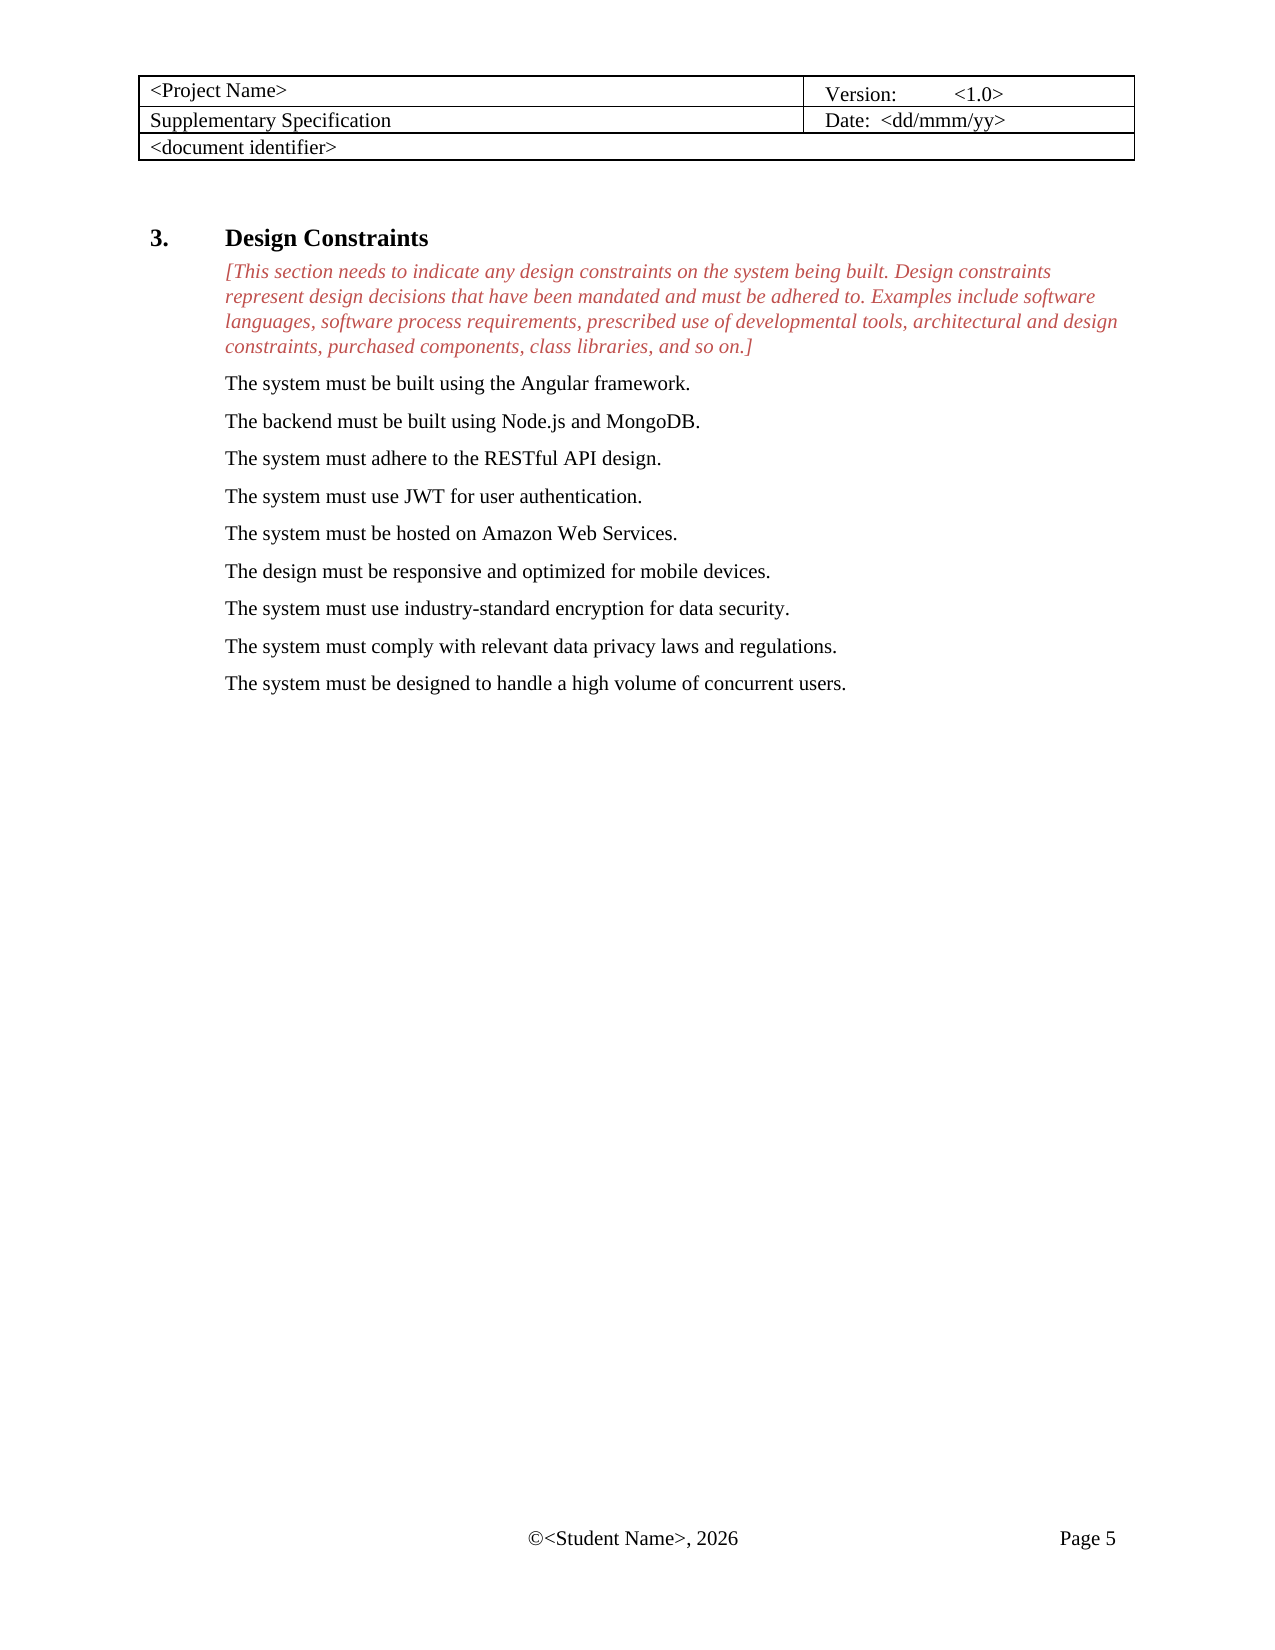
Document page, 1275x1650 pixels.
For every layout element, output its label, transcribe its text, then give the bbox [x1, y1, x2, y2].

text The system must comply with relevant data privacy laws and regulations. [225, 633, 1125, 658]
text [This section needs to indicate any design constraints on the system being built. Design constraints represent design decisions that have been mandated and must be adhered to. Examples include software languages, software process requirements, prescribed use of developmental tools, architectural and design constraints, purchased components, class libraries, and so on.] [225, 258, 1125, 358]
text The system must adhere to the RESTful API design. [225, 445, 1125, 470]
subtitle Design Constraints [150, 223, 1125, 252]
text The system must be built using the Angular framework. [225, 370, 1125, 395]
text The system must be hosted on Amazon Web Services. [225, 520, 1125, 545]
text The backend must be built using Node.js and MongoDB. [225, 408, 1125, 433]
text The system must use industry-standard encryption for data security. [225, 595, 1125, 620]
text The design must be responsive and optimized for mobile devices. [225, 558, 1125, 583]
text The system must be designed to handle a high volume of concurrent users. [225, 670, 1125, 695]
text The system must use JWT for user authentication. [225, 483, 1125, 508]
